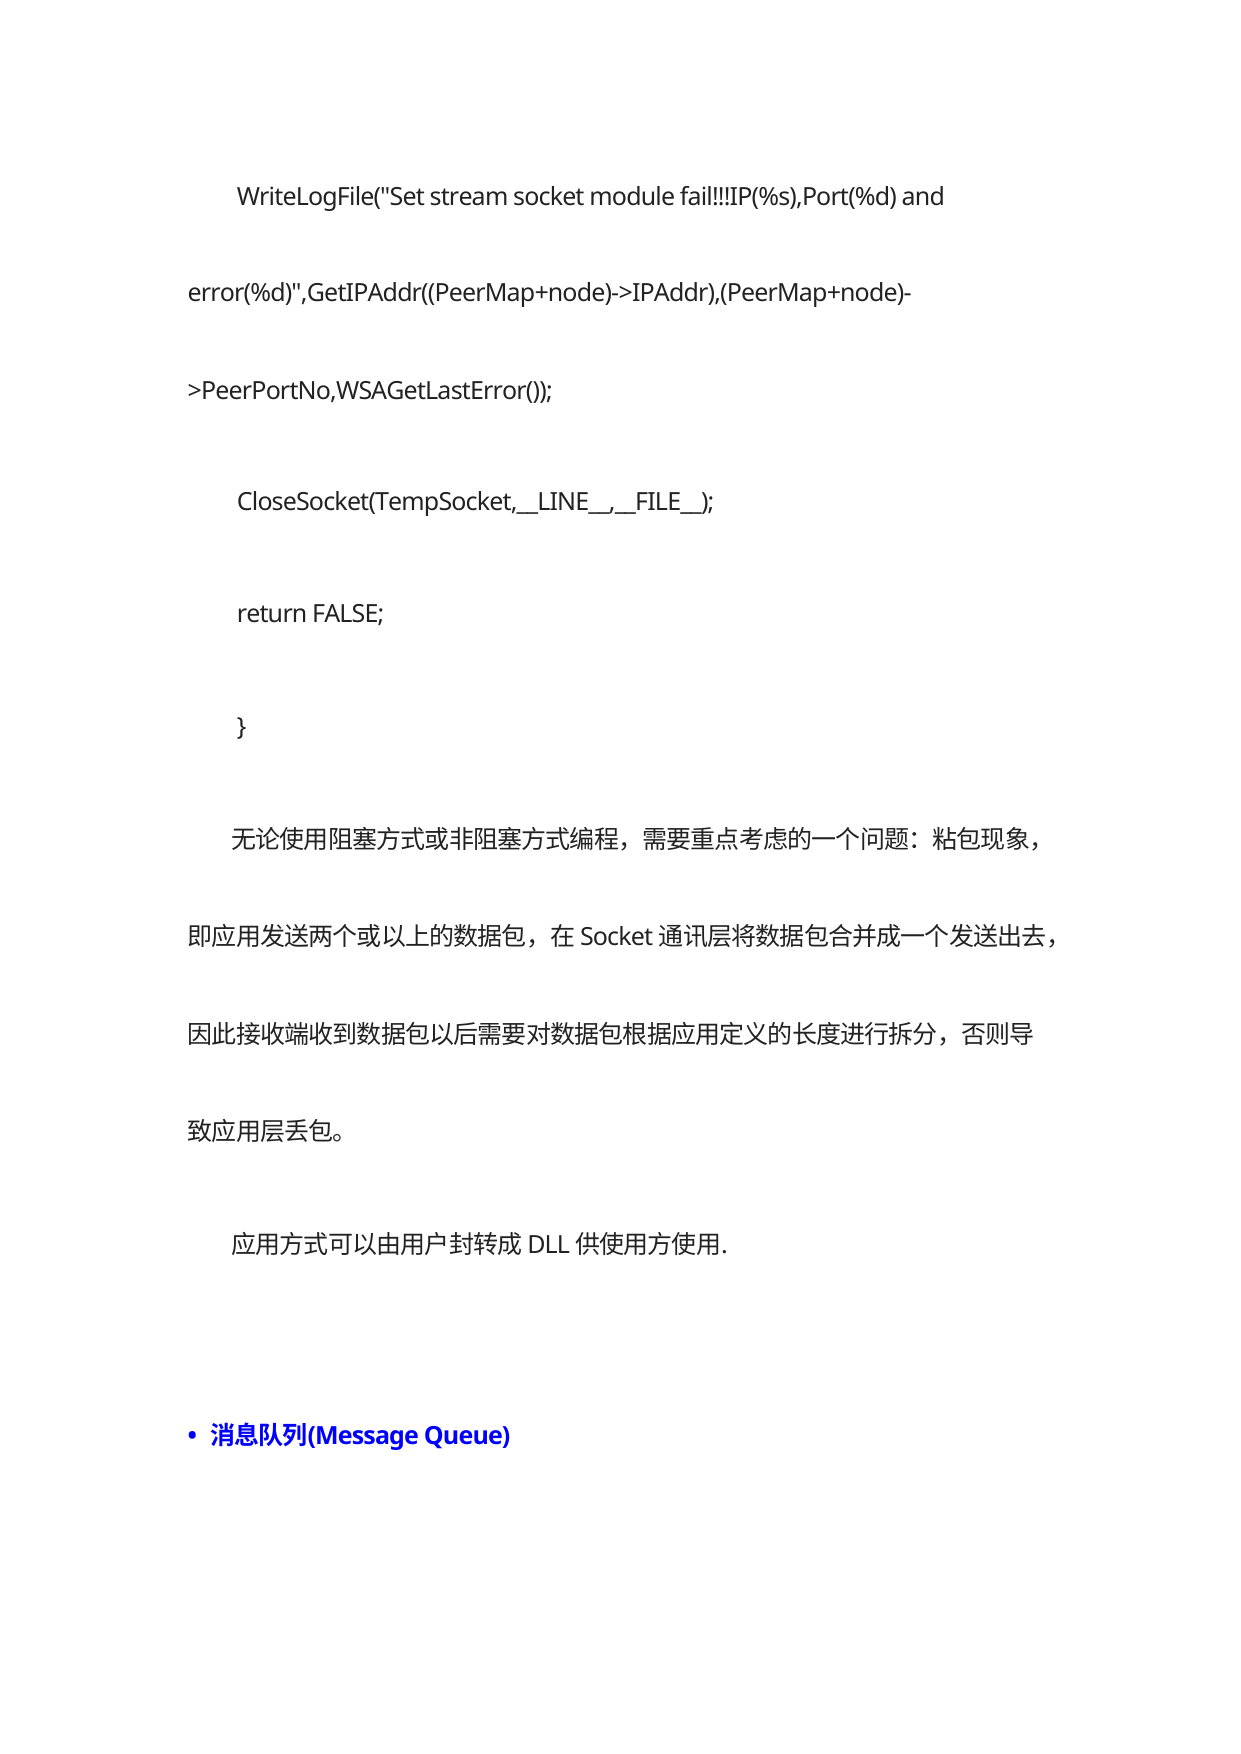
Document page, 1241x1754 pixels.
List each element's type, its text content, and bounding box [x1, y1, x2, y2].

text CloseSocket(TempSocket,__LINE__,__FILE__); [187, 468, 1053, 533]
text } [187, 693, 1053, 758]
text 无论使用阻塞方式或非阻塞方式编程，需要重点考虑的一个问题：粘包现象，即应用发送两个或以上的数据包，在 Socket 通讯层将数据包合并成一个发送出去，因此接收端收到数据包以后需要对数据包根据应用定义的长度进行拆分，否则导致应用层丢包。 [187, 805, 1053, 1162]
text 应用方式可以由用户封转成DLL供使用方使用. [187, 1210, 1053, 1275]
text return FALSE; [187, 580, 1053, 645]
text • 消息队列(Message Queue) [187, 1401, 1053, 1466]
text WriteLogFile("Set stream socket module fail!!!IP(%s),Port(%d) and error(%d)",GetIPAddr((PeerMap+node)->IPAddr),(PeerMap+node)->PeerPortNo,WSAGetLastError()); [187, 162, 1053, 422]
